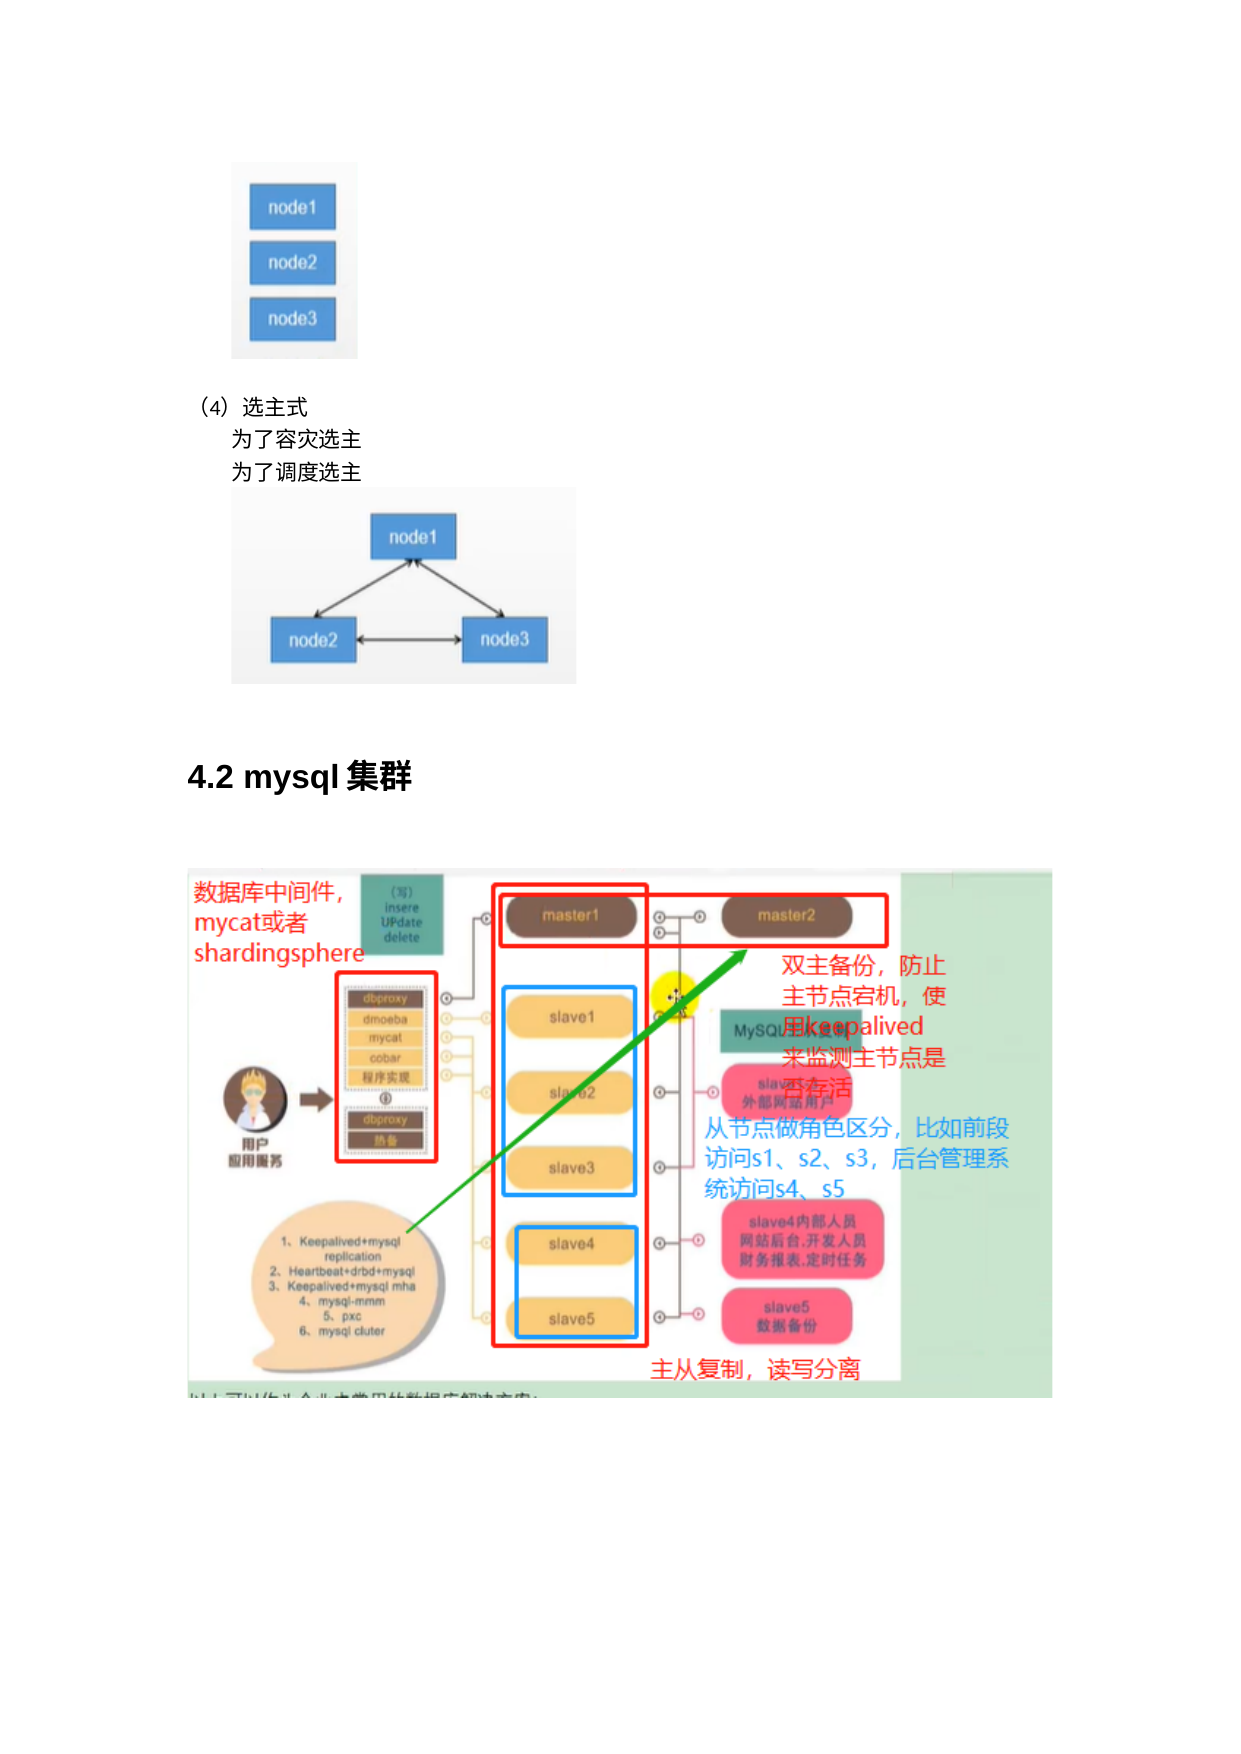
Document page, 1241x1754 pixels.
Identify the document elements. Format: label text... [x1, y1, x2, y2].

list 为了容灾选主 [187, 422, 1053, 454]
subtitle 4.2 mysql集群 [187, 742, 1053, 807]
list 选主式 [187, 389, 1053, 422]
picture [231, 487, 577, 684]
picture [187, 868, 1053, 1398]
picture [231, 162, 358, 359]
list 为了调度选主 [187, 454, 1053, 487]
